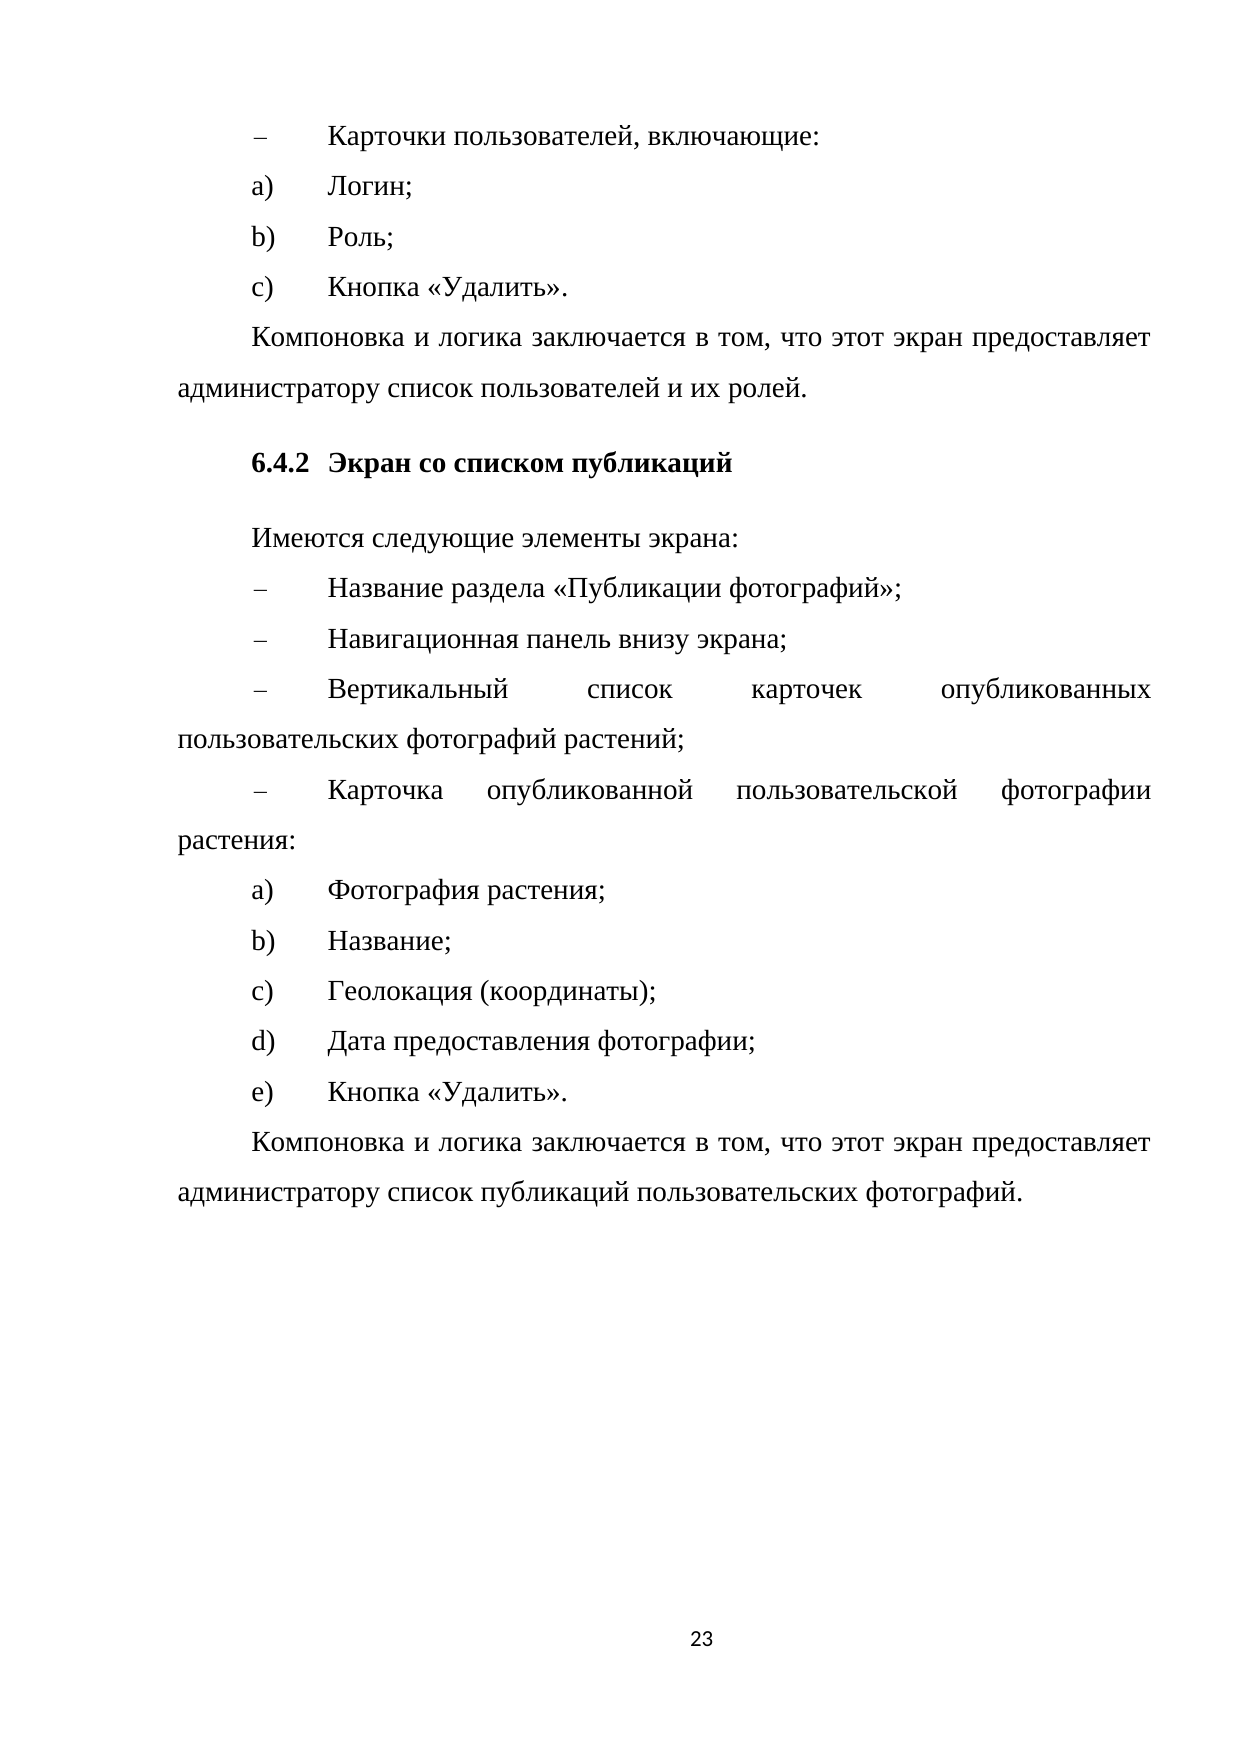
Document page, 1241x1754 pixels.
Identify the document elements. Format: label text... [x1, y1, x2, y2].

list Название раздела «Публикации фотографий»; [177, 571, 1152, 604]
list Дата предоставления фотографии; [177, 1023, 1152, 1057]
list Логин; [177, 168, 1152, 202]
list Роль; [177, 219, 1152, 252]
list Карточка опубликованной пользовательской фотографии растения: [177, 772, 1152, 856]
list Вертикальный список карточек опубликованных пользовательских фотографий растений; [177, 671, 1152, 755]
text Компоновка и логика заключается в том, что этот экран предоставляет администратору список пользователей и их ролей. [177, 319, 1152, 403]
list Фотография растения; [177, 872, 1152, 906]
list Кнопка «Удалить». [177, 269, 1152, 303]
list Навигационная панель внизу экрана; [177, 621, 1152, 654]
list Геолокация (координаты); [177, 973, 1152, 1007]
list Название; [177, 923, 1152, 956]
list Карточки пользователей, включающие: [177, 118, 1152, 152]
subtitle Экран со списком публикаций [177, 445, 1152, 478]
list Кнопка «Удалить». [177, 1074, 1152, 1107]
text Компоновка и логика заключается в том, что этот экран предоставляет администратору список публикаций пользовательских фотографий. [177, 1124, 1152, 1208]
text Имеются следующие элементы экрана: [177, 520, 1152, 554]
